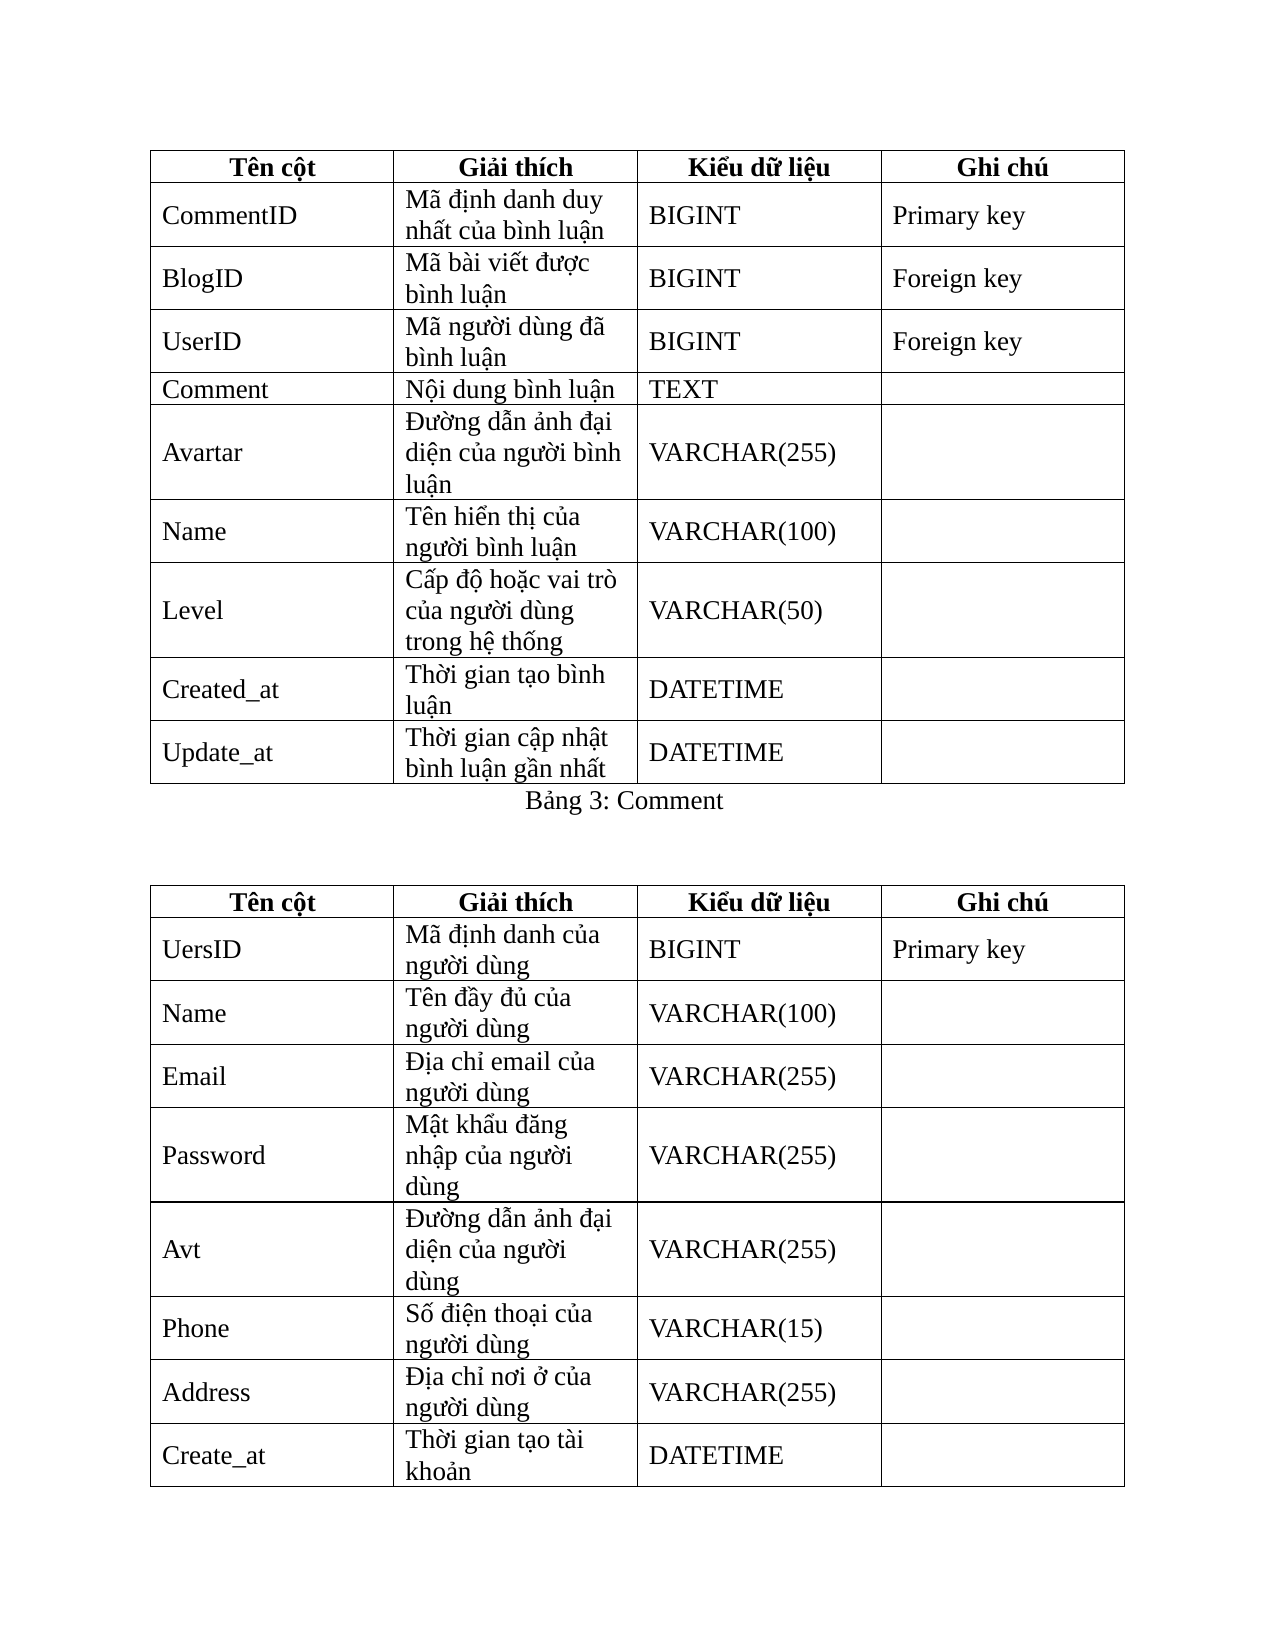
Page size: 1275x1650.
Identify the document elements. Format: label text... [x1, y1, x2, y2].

table_cell Update_at [151, 721, 393, 783]
table_cell TEXT [638, 373, 881, 404]
table_header Ghi chú [882, 151, 1124, 182]
table_cell BIGINT [638, 918, 881, 980]
table_cell Mã định danh duy nhất của bình luận [394, 183, 637, 246]
table_header Kiểu dữ liệu [638, 151, 881, 182]
table_header Ghi chú [882, 886, 1124, 917]
table_cell Mã người dùng đã bình luận [394, 310, 637, 372]
table_cell Tên đầy đủ của người dùng [394, 981, 637, 1044]
table_cell Cấp độ hoặc vai trò của người dùng trong hệ thống [394, 563, 637, 657]
table_cell Đường dẫn ảnh đại diện của người dùng [394, 1203, 637, 1296]
table_cell DATETIME [638, 1424, 881, 1486]
table_cell Nội dung bình luận [394, 373, 637, 404]
table_cell Thời gian cập nhật bình luận gần nhất [394, 721, 637, 783]
table_header Kiểu dữ liệu [638, 886, 881, 917]
table_cell Password [151, 1108, 393, 1201]
table_cell VARCHAR(50) [638, 563, 881, 657]
table_cell Primary key [882, 918, 1124, 980]
table_cell BIGINT [638, 310, 881, 372]
table_cell [882, 981, 1124, 1044]
table_cell VARCHAR(100) [638, 981, 881, 1044]
table_cell Số điện thoại của người dùng [394, 1297, 637, 1359]
table_cell VARCHAR(255) [638, 1108, 881, 1201]
table_cell Create_at [151, 1424, 393, 1486]
table_cell Đường dẫn ảnh đại diện của người bình luận [394, 405, 637, 499]
table_cell DATETIME [638, 658, 881, 720]
table_cell CommentID [151, 183, 393, 246]
table_cell [882, 405, 1124, 499]
table_cell [882, 373, 1124, 404]
table_cell VARCHAR(255) [638, 1203, 881, 1296]
table_cell [882, 1424, 1124, 1486]
table_header Tên cột [151, 886, 393, 917]
table_cell Primary key [882, 183, 1124, 246]
table_cell BlogID [151, 247, 393, 309]
table_cell [882, 1297, 1124, 1359]
table_cell Mã bài viết được bình luận [394, 247, 637, 309]
table_cell Name [151, 981, 393, 1044]
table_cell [394, 1424, 637, 1486]
table_cell DATETIME [638, 721, 881, 783]
table_cell VARCHAR(255) [638, 405, 881, 499]
table_cell Email [151, 1045, 393, 1107]
table_cell Foreign key [882, 247, 1124, 309]
table_cell UserID [151, 310, 393, 372]
table_cell [882, 1108, 1124, 1201]
table_cell BIGINT [638, 183, 881, 246]
table_header Giải thích [394, 151, 637, 182]
table_cell Tên hiển thị của người bình luận [394, 500, 637, 562]
table_cell VARCHAR(255) [638, 1045, 881, 1107]
table_cell Thời gian tạo bình luận [394, 658, 637, 720]
table_cell [882, 500, 1124, 562]
table_header Giải thích [394, 886, 637, 917]
table_cell UersID [151, 918, 393, 980]
table_cell [882, 1203, 1124, 1296]
table_cell VARCHAR(15) [638, 1297, 881, 1359]
table_cell Name [151, 500, 393, 562]
table_cell [882, 1360, 1124, 1423]
table_cell Level [151, 563, 393, 657]
table_cell Created_at [151, 658, 393, 720]
table_cell Phone [151, 1297, 393, 1359]
table_cell [882, 658, 1124, 720]
table_cell Avt [151, 1203, 393, 1296]
table_cell VARCHAR(255) [638, 1360, 881, 1423]
text Bảng 3: Comment [150, 784, 1125, 816]
table_cell Địa chỉ email của người dùng [394, 1045, 637, 1107]
table_cell [882, 1045, 1124, 1107]
table_header Tên cột [151, 151, 393, 182]
table_cell VARCHAR(100) [638, 500, 881, 562]
table_cell Địa chỉ nơi ở của người dùng [394, 1360, 637, 1423]
table_cell Address [151, 1360, 393, 1423]
table_cell Avartar [151, 405, 393, 499]
table_cell Mã định danh của người dùng [394, 918, 637, 980]
table_cell Mật khẩu đăng nhập của người dùng [394, 1108, 637, 1201]
table_cell BIGINT [638, 247, 881, 309]
table_cell Comment [151, 373, 393, 404]
table_cell [882, 721, 1124, 783]
table_cell Foreign key [882, 310, 1124, 372]
table_cell [882, 563, 1124, 657]
